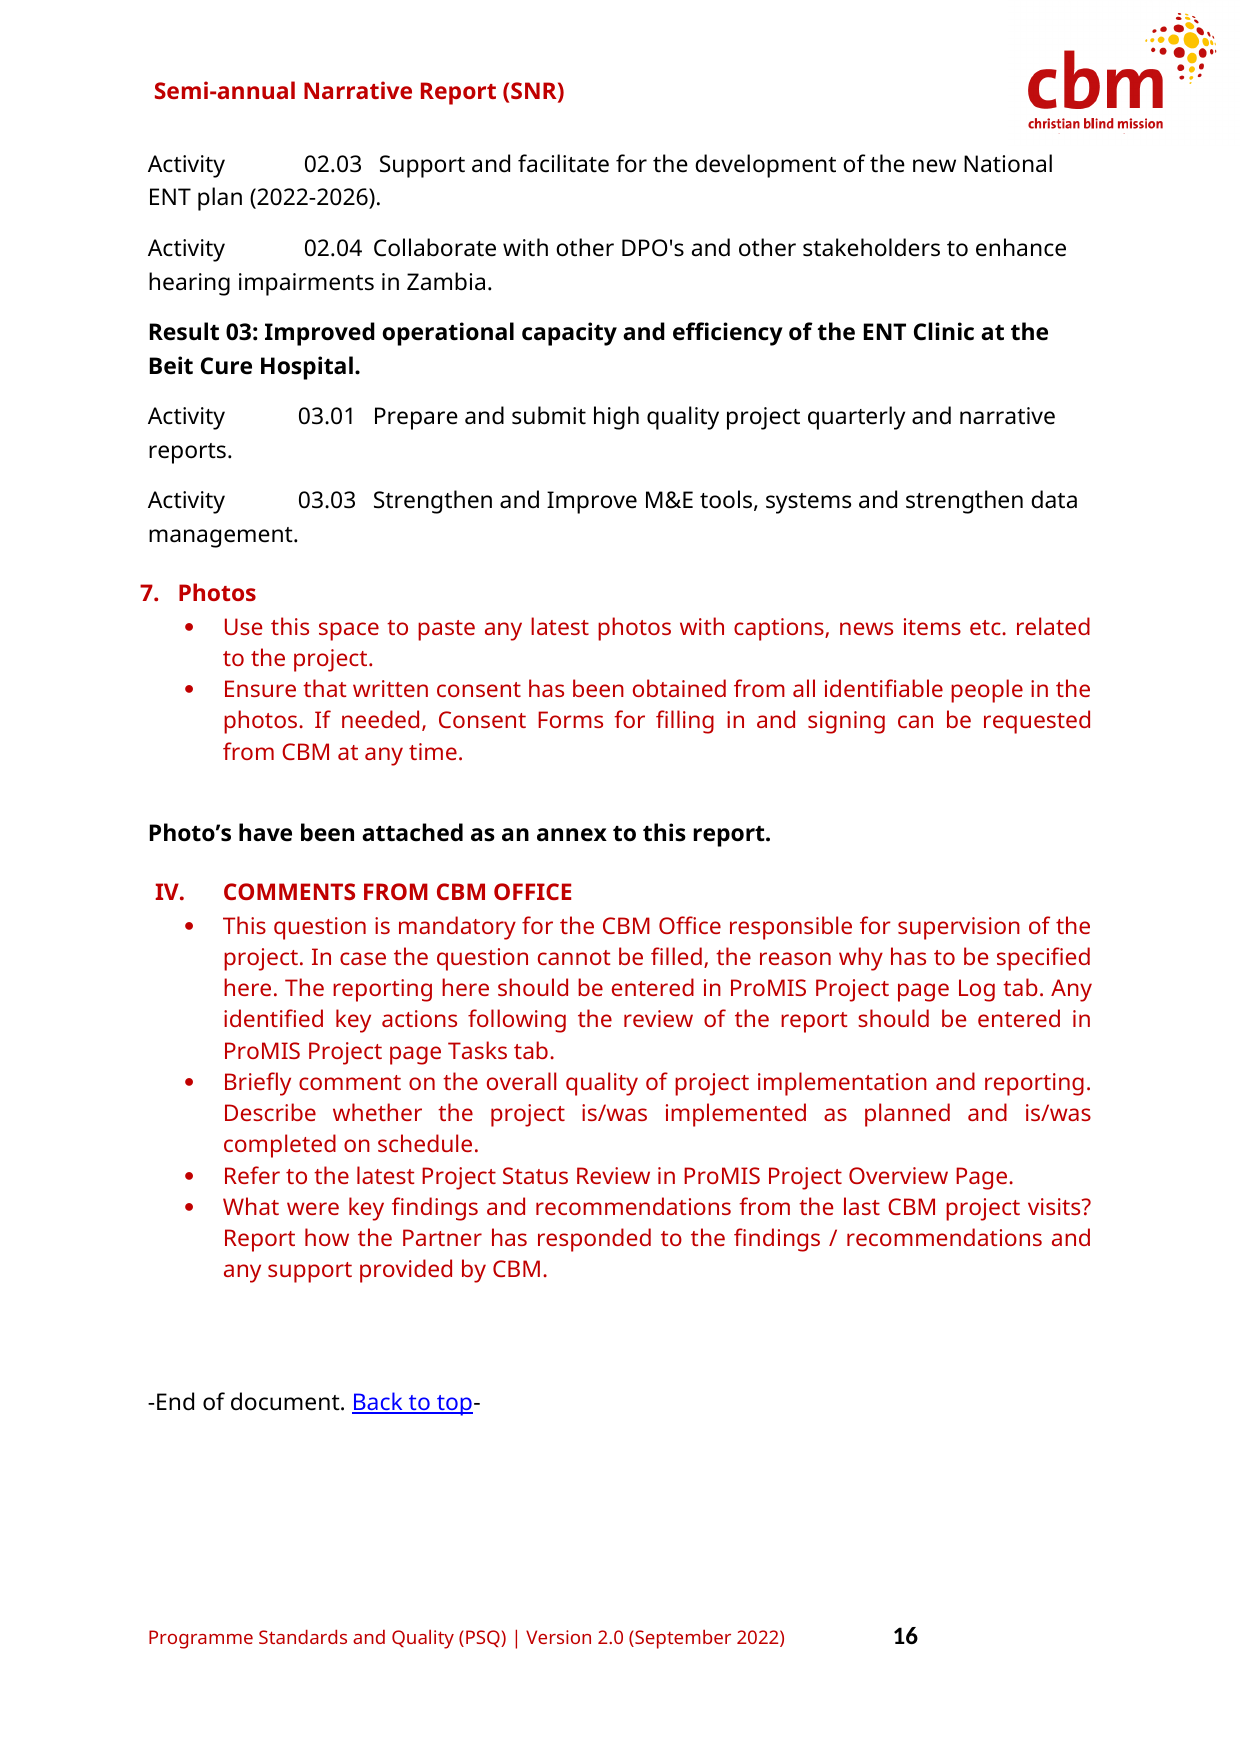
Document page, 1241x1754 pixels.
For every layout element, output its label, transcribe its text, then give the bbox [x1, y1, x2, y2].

list Use this space to paste any latest photos with captions, news items etc. related to the project. [185, 611, 1093, 673]
list Ensure that written consent has been obtained from all identifiable people in the photos. If needed, Consent Forms for filling in and signing can be requested from CBM at any time. [185, 673, 1093, 767]
subtitle COMMENTS FROM CBM OFFICE [185, 876, 1093, 907]
list -End of document. Back to top- [148, 1386, 1093, 1417]
list This question is mandatory for the CBM Office responsible for supervision of the project. In case the question cannot be filled, the reason why has to be specified here. The reporting here should be entered in ProMIS Project page Log tab. Any identified key actions following the review of the report should be entered in ProMIS Project page Tasks tab. [185, 910, 1093, 1066]
text Activity 03.01 Prepare and submit high quality project quarterly and narrative reports. [148, 400, 1093, 465]
list What were key findings and recommendations from the last CBM project visits? Report how the Partner has responded to the findings / recommendations and any support provided by CBM. [185, 1191, 1093, 1285]
text Photo’s have been attached as an annex to this report. [148, 817, 1093, 848]
subtitle Photos [140, 577, 1093, 608]
list Refer to the latest Project Status Review in ProMIS Project Overview Page. [185, 1160, 1093, 1191]
text Activity 03.03 Strengthen and Improve M&E tools, systems and strengthen data management. [148, 484, 1093, 549]
list Briefly comment on the overall quality of project implementation and reporting. Describe whether the project is/was implemented as planned and is/was completed on schedule. [185, 1066, 1093, 1160]
text Activity 02.03 Support and facilitate for the development of the new National ENT plan (2022-2026). [148, 148, 1093, 213]
text Activity 02.04 Collaborate with other DPO's and other stakeholders to enhance hearing impairments in Zambia. [148, 232, 1093, 297]
picture [1008, 0, 1241, 146]
text Result 03: Improved operational capacity and efficiency of the ENT Clinic at the Beit Cure Hospital. [148, 316, 1093, 381]
